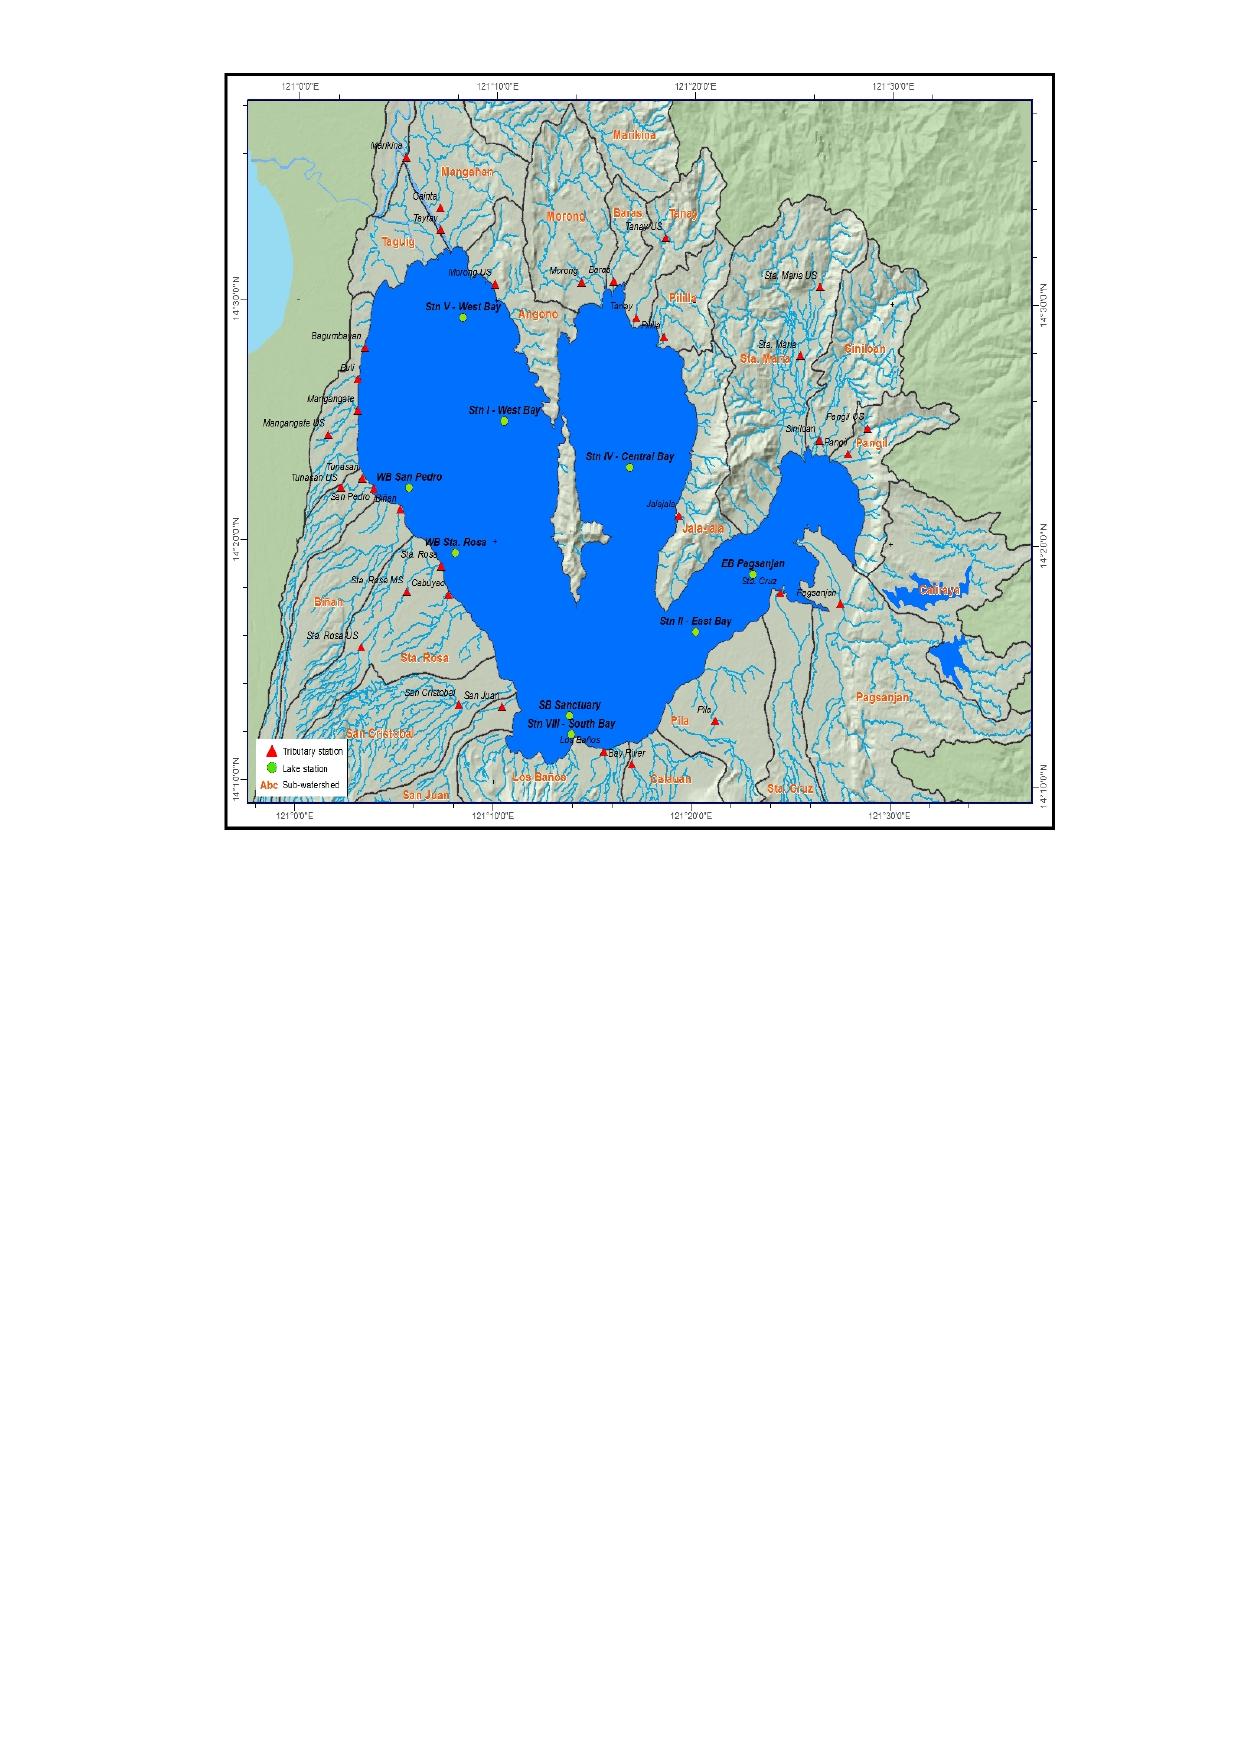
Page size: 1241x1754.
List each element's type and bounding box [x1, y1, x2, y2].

picture [218, 65, 1060, 836]
